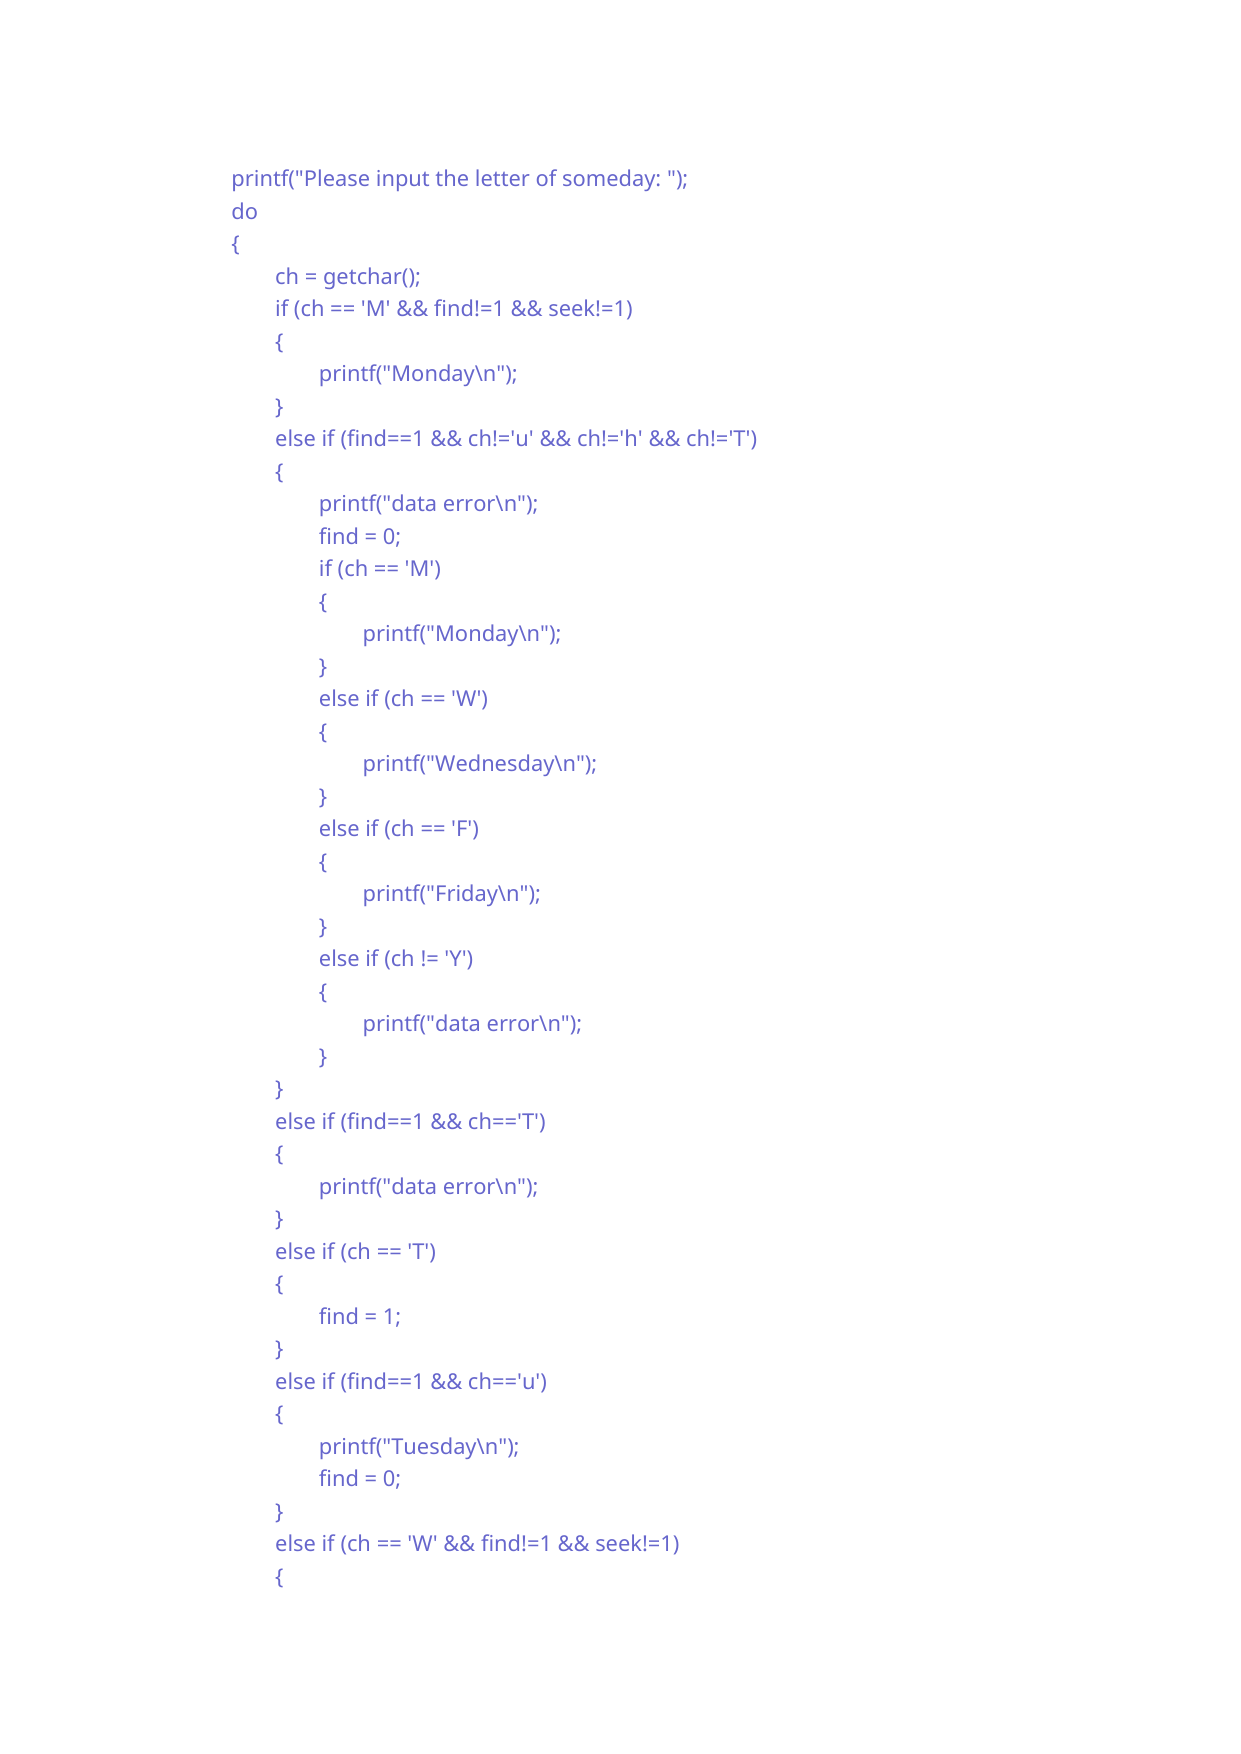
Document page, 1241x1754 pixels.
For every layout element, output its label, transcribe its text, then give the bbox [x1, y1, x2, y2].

text else if (find==1 && ch=='T') [187, 1104, 1053, 1137]
text { [187, 454, 1053, 487]
text { [187, 974, 1053, 1007]
text printf("data error\n"); [187, 1007, 1053, 1039]
text else if (ch == 'W') [187, 682, 1053, 714]
text find = 1; [187, 1299, 1053, 1332]
text printf("Please input the letter of someday: "); [187, 162, 1053, 194]
text else if (ch != 'Y') [187, 942, 1053, 974]
text } [187, 649, 1053, 682]
text else if (find==1 && ch!='u' && ch!='h' && ch!='T') [187, 422, 1053, 454]
text { [187, 844, 1053, 877]
text { [187, 324, 1053, 357]
text { [187, 1559, 1053, 1592]
text printf("Wednesday\n"); [187, 747, 1053, 779]
text { [187, 1267, 1053, 1299]
text } [187, 779, 1053, 812]
text { [187, 714, 1053, 747]
text { [187, 1137, 1053, 1169]
text else if (ch == 'F') [187, 812, 1053, 844]
text printf("data error\n"); [187, 1169, 1053, 1202]
text printf("Monday\n"); [187, 357, 1053, 389]
text } [187, 1039, 1053, 1072]
text else if (ch == 'T') [187, 1234, 1053, 1267]
text { [187, 584, 1053, 617]
text if (ch == 'M' && find!=1 && seek!=1) [187, 292, 1053, 324]
text } [187, 1332, 1053, 1364]
text find = 0; [187, 519, 1053, 552]
text } [187, 909, 1053, 942]
text else if (find==1 && ch=='u') [187, 1364, 1053, 1397]
text } [187, 1072, 1053, 1104]
text } [187, 1202, 1053, 1234]
text ch = getchar(); [187, 259, 1053, 292]
text printf("Friday\n"); [187, 877, 1053, 909]
text { [187, 1397, 1053, 1429]
text printf("data error\n"); [187, 487, 1053, 519]
text } [187, 1494, 1053, 1527]
text { [187, 227, 1053, 259]
text printf("Monday\n"); [187, 617, 1053, 649]
text find = 0; [187, 1462, 1053, 1494]
text } [187, 389, 1053, 422]
text do [187, 194, 1053, 227]
text else if (ch == 'W' && find!=1 && seek!=1) [187, 1527, 1053, 1559]
text if (ch == 'M') [187, 552, 1053, 584]
text printf("Tuesday\n"); [187, 1429, 1053, 1462]
